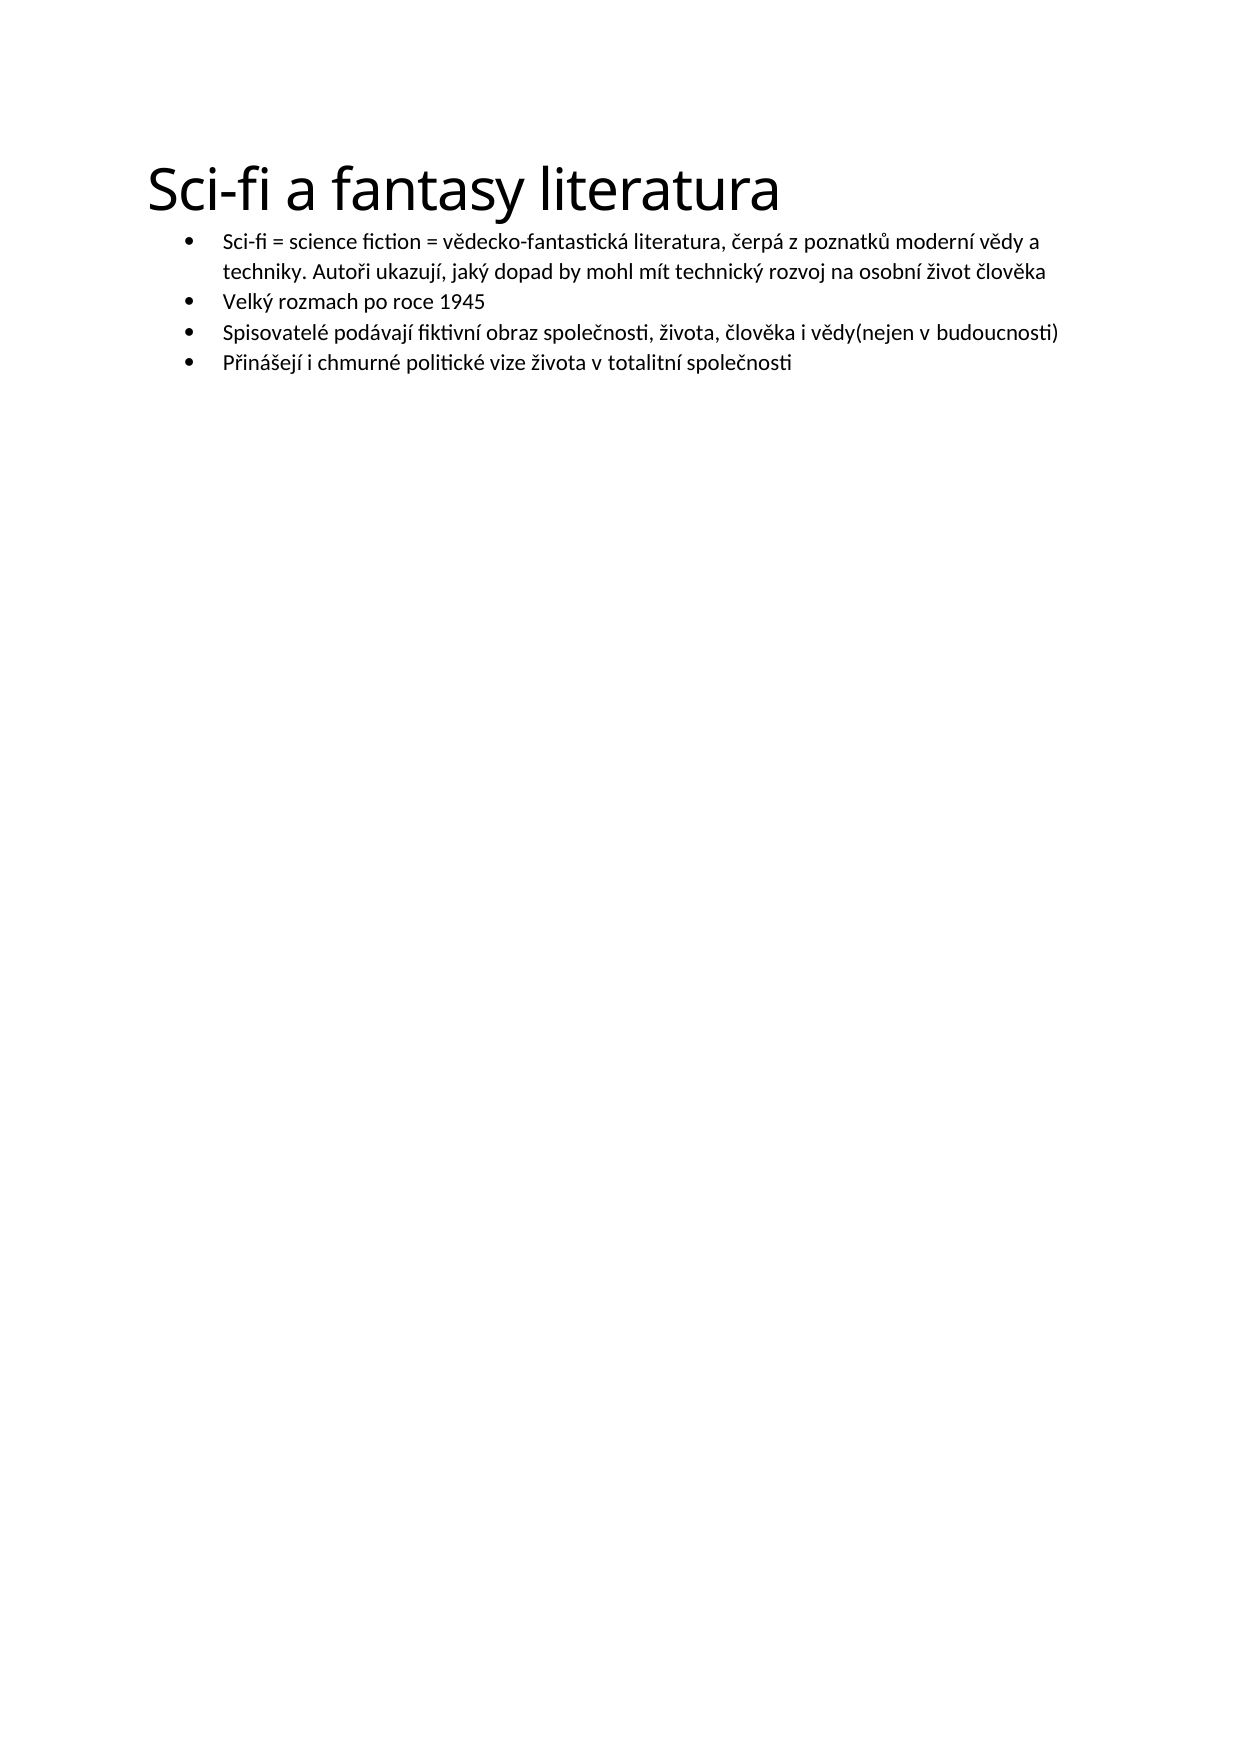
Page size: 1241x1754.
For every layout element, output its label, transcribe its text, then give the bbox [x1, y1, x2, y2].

list Velký rozmach po roce 1945 [185, 287, 1093, 316]
title Sci-fi a fantasy literatura [148, 148, 1093, 227]
list Přinášejí i chmurné politické vize života v totalitní společnosti [185, 348, 1093, 376]
list Sci-fi = science fiction = vědecko-fantastická literatura, čerpá z poznatků moderní vědy a techniky. Autoři ukazují, jaký dopad by mohl mít technický rozvoj na osobní život člověka [185, 227, 1093, 285]
list Spisovatelé podávají fiktivní obraz společnosti, života, člověka i vědy(nejen v budoucnosti) [185, 318, 1093, 346]
